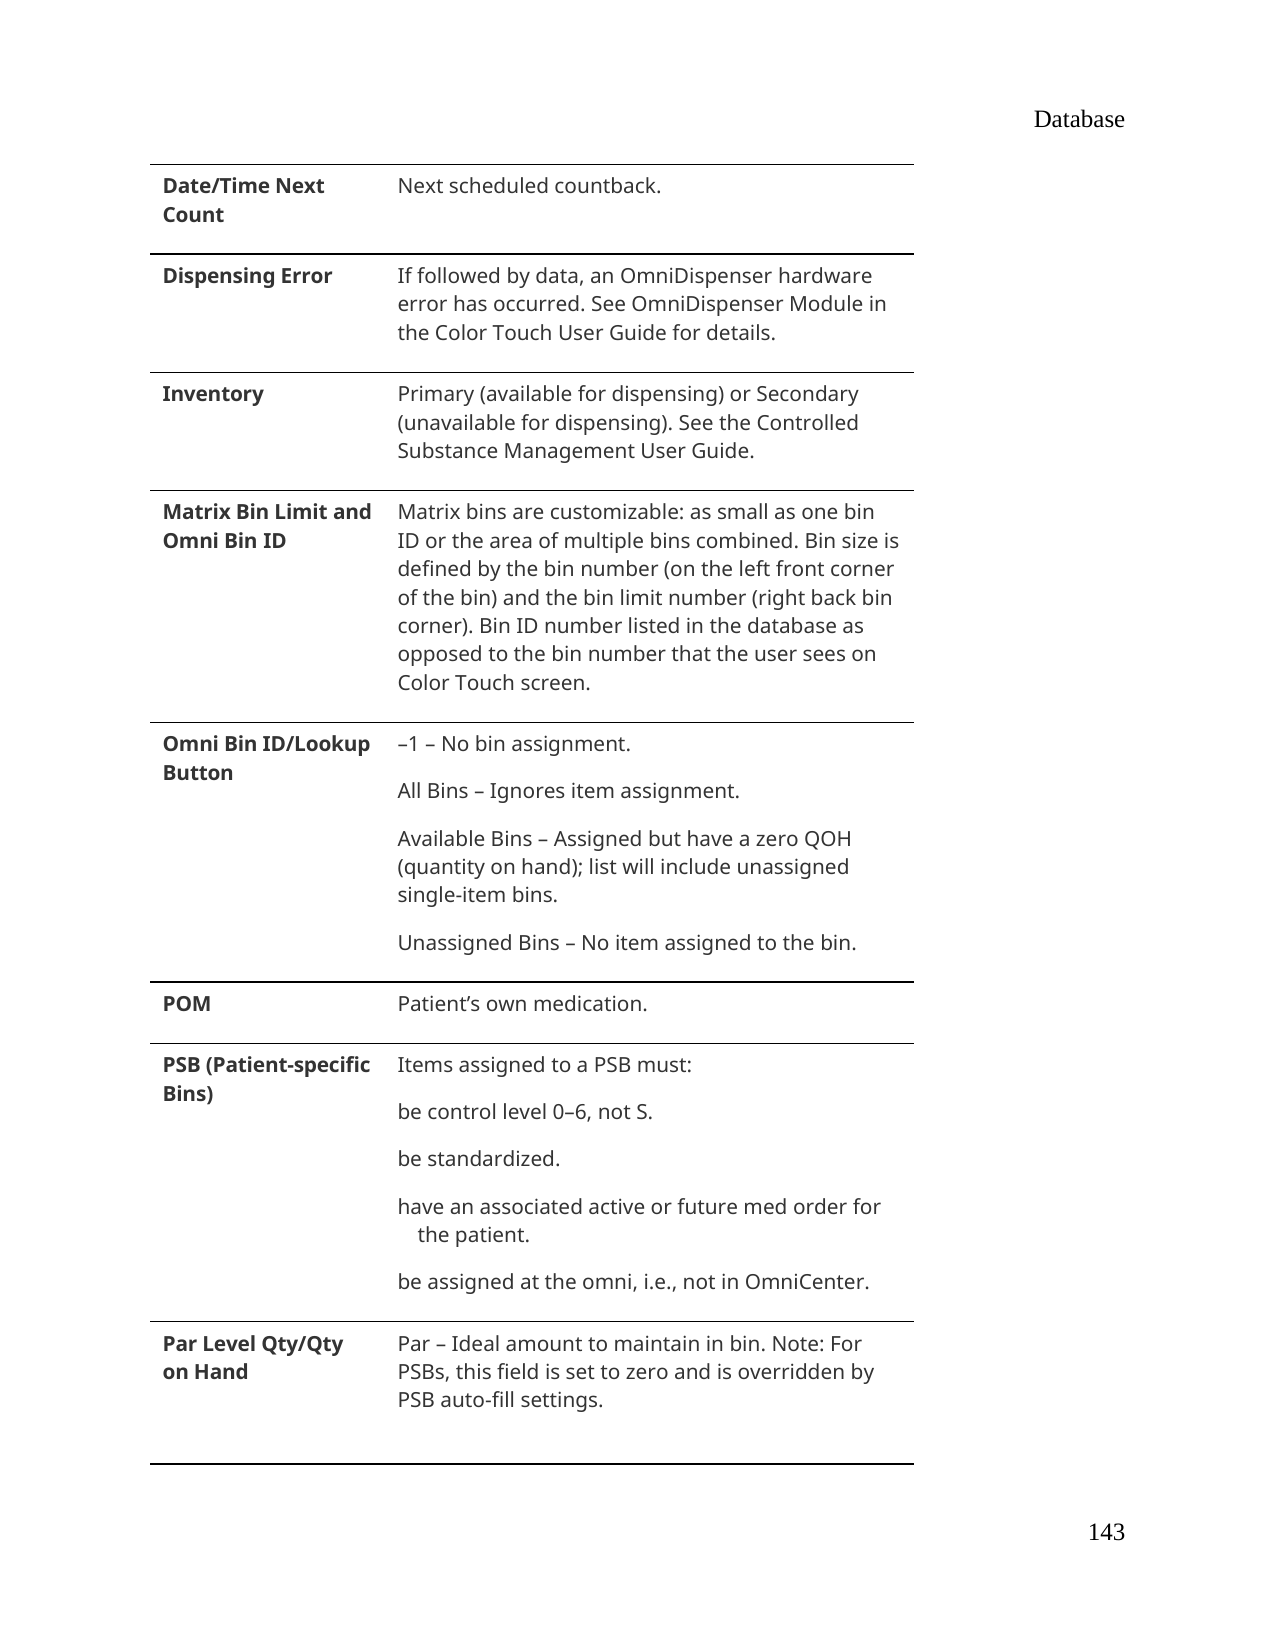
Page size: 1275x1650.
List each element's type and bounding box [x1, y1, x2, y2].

table_header [149, 162, 1123, 1466]
